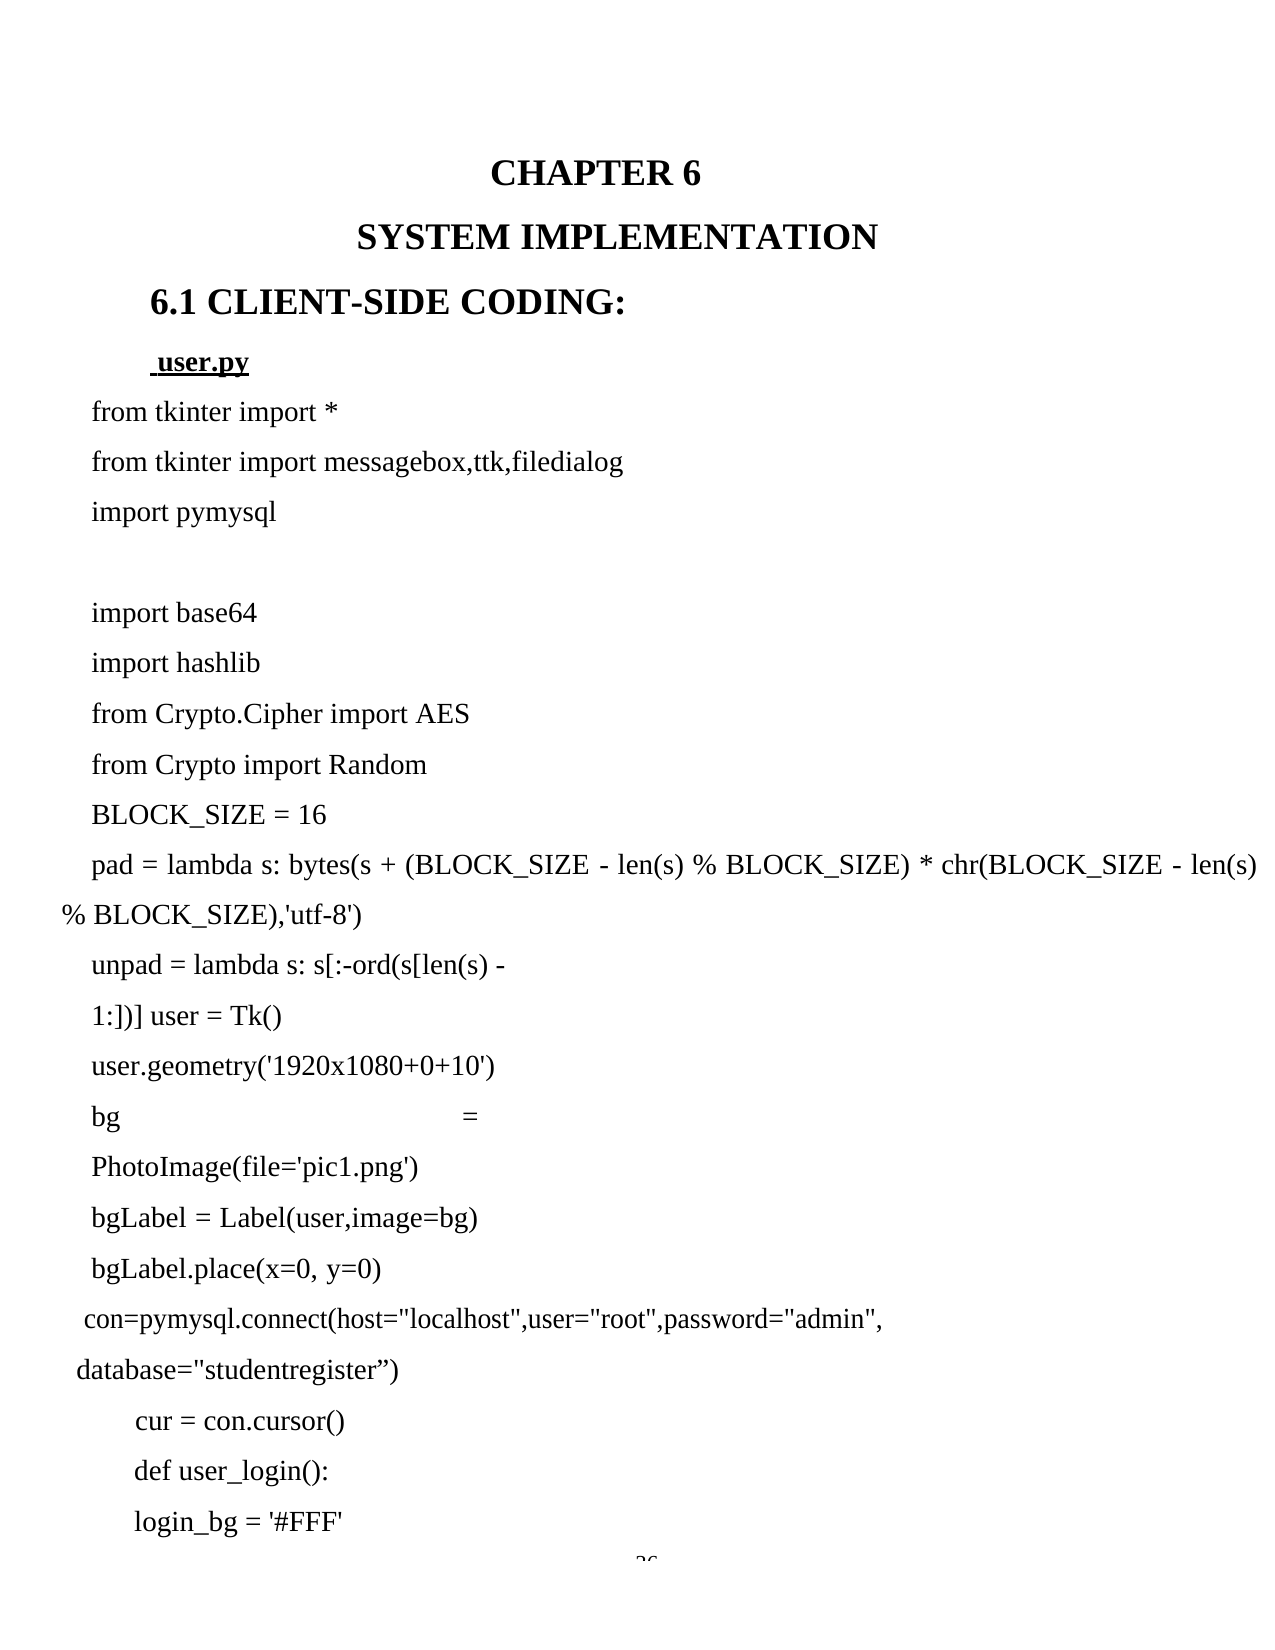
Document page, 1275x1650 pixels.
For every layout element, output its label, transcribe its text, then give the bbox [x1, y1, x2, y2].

text unpad = lambda s: s[:-ord(s[len(s) - 1:])] user = Tk() user.geometry('1920x1080+0+10') [91, 947, 564, 1082]
text con=pymysql.connect(host="localhost",user="root",password="admin", database="studentregister”) [76, 1301, 1122, 1386]
text import base64 import hashlib [91, 595, 261, 679]
text pad = lambda s: bytes(s + (BLOCK_SIZE - len(s) % BLOCK_SIZE) * chr(BLOCK_SIZE - len(s) [91, 848, 1271, 881]
text % BLOCK_SIZE),'utf-8') [61, 897, 1271, 930]
text cur = con.cursor() def user_login(): login_bg = '#FFF' [134, 1403, 346, 1537]
text from tkinter import messagebox,ttk,filedialog import pymysql [91, 444, 669, 528]
text CHAPTER 6 [133, 150, 1058, 193]
text bg = PhotoImage(file='pic1.png') bgLabel = Label(user,image=bg) bgLabel.place(x=0, y=0) [91, 1099, 478, 1284]
text from Crypto.Cipher import AES from Crypto import Random BLOCK_SIZE = 16 [91, 696, 471, 831]
subtitle SYSTEM IMPLEMENTATION [133, 214, 1102, 258]
text user.py [150, 344, 1271, 377]
list CLIENT-SIDE CODING: [150, 279, 1271, 323]
text from tkinter import * [91, 394, 1271, 427]
